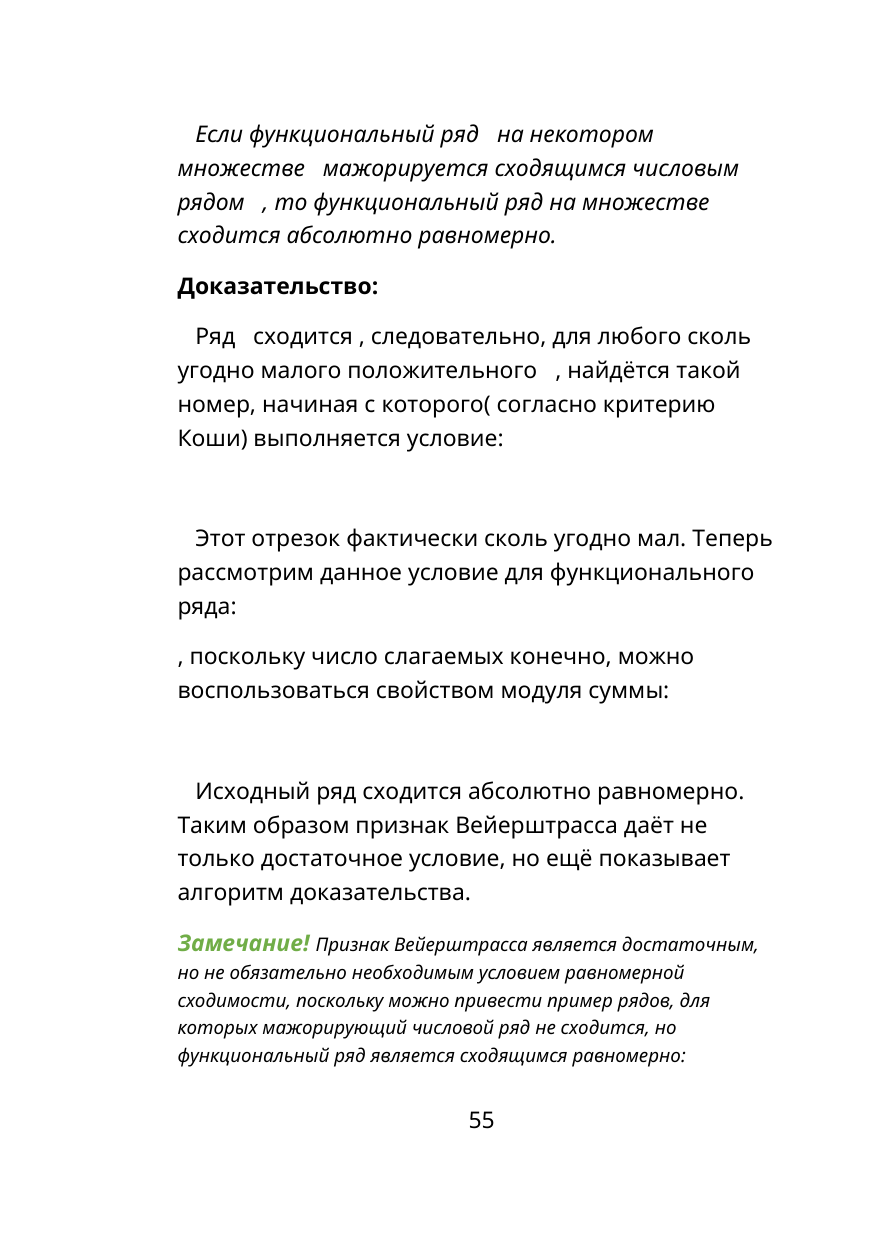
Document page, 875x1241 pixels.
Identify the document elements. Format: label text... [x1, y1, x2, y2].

text Этот отрезок фактически сколь угодно мал. Теперь рассмотрим данное условие для функционального ряда: [177, 522, 786, 621]
text Замечание! Признак Вейерштрасса является достаточным, но не обязательно необходимым условием равномерной сходимости, поскольку можно привести пример рядов, для которых мажорирующий числовой ряд не сходится, но функциональный ряд является сходящимся равномерно: [177, 926, 786, 1068]
text Если функциональный ряд на некотором множестве мажорируется сходящимся числовым рядом , то функциональный ряд на множестве сходится абсолютно равномерно. [177, 118, 786, 251]
text , поскольку число слагаемых конечно, можно воспользоваться свойством модуля суммы: [177, 640, 786, 705]
text Исходный ряд сходится абсолютно равномерно. Таким образом признак Вейерштрасса даёт не только достаточное условие, но ещё показывает алгоритм доказательства. [177, 775, 786, 907]
text Ряд сходится , следовательно, для любого сколь угодно малого положительного , найдётся такой номер, начиная с которого( согласно критерию Коши) выполняется условие: [177, 320, 786, 453]
text Доказательство: [177, 270, 786, 301]
